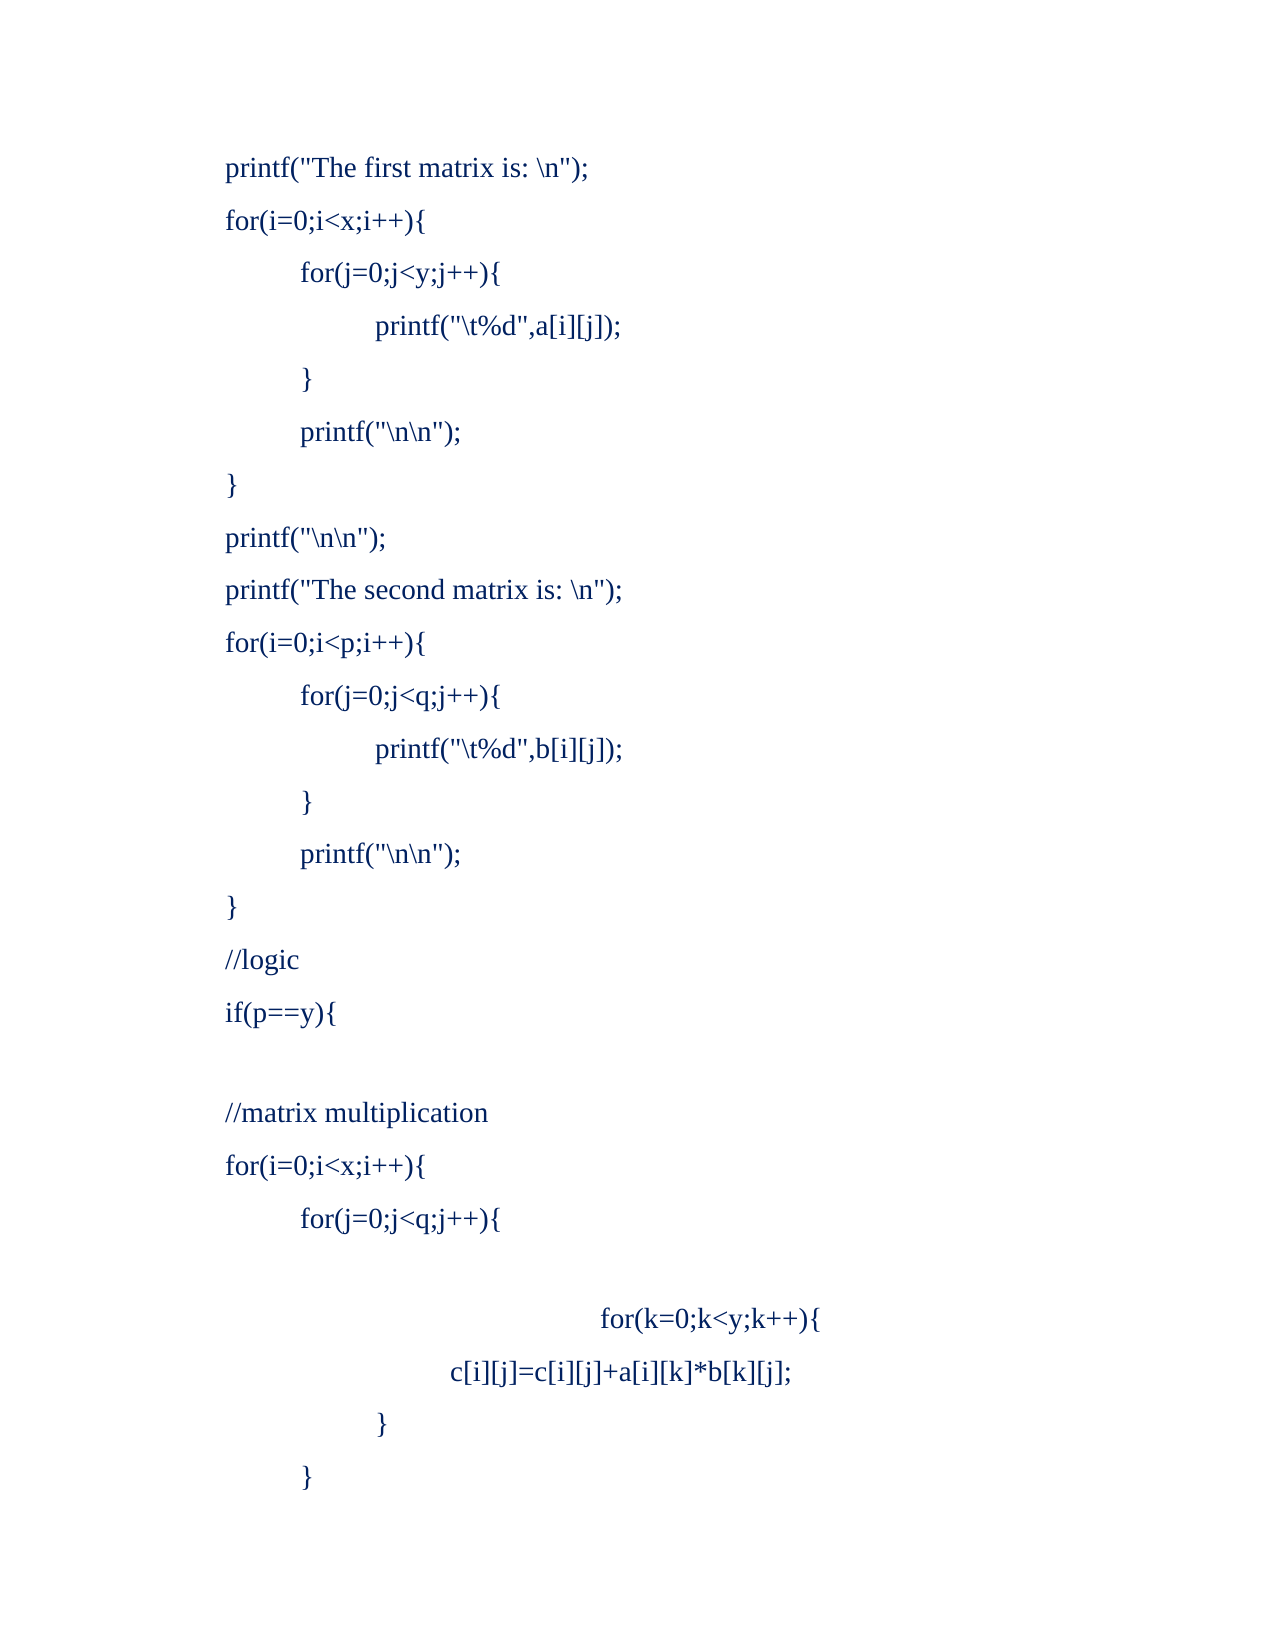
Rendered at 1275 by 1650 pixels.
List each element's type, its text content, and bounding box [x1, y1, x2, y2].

text } [187, 889, 1125, 923]
text for(i=0;i<x;i++){ [187, 203, 1125, 236]
text printf("\n\n"); [187, 414, 1125, 448]
text printf("\n\n"); [187, 837, 1125, 870]
text //matrix multiplication [187, 1095, 1125, 1129]
text } [187, 1406, 1125, 1440]
text printf("\n\n"); [187, 520, 1125, 553]
text for(j=0;j<q;j++){ [187, 678, 1125, 712]
text for(i=0;i<p;i++){ [187, 625, 1125, 659]
text } [187, 1459, 1125, 1493]
text for(k=0;k<y;k++){ [187, 1301, 1125, 1334]
text printf("The second matrix is: \n"); [187, 572, 1125, 606]
text for(j=0;j<y;j++){ [187, 256, 1125, 289]
text c[i][j]=c[i][j]+a[i][k]*b[k][j]; [187, 1354, 1125, 1387]
text printf("\t%d",a[i][j]); [187, 308, 1125, 342]
text printf("The first matrix is: \n"); [187, 150, 1125, 183]
text for(j=0;j<q;j++){ [187, 1201, 1125, 1234]
text } [187, 361, 1125, 395]
text printf("\t%d",b[i][j]); [187, 731, 1125, 764]
text if(p==y){ [187, 995, 1125, 1028]
text for(i=0;i<x;i++){ [187, 1148, 1125, 1181]
text } [187, 784, 1125, 817]
text } [187, 467, 1125, 500]
text //logic [187, 942, 1125, 976]
